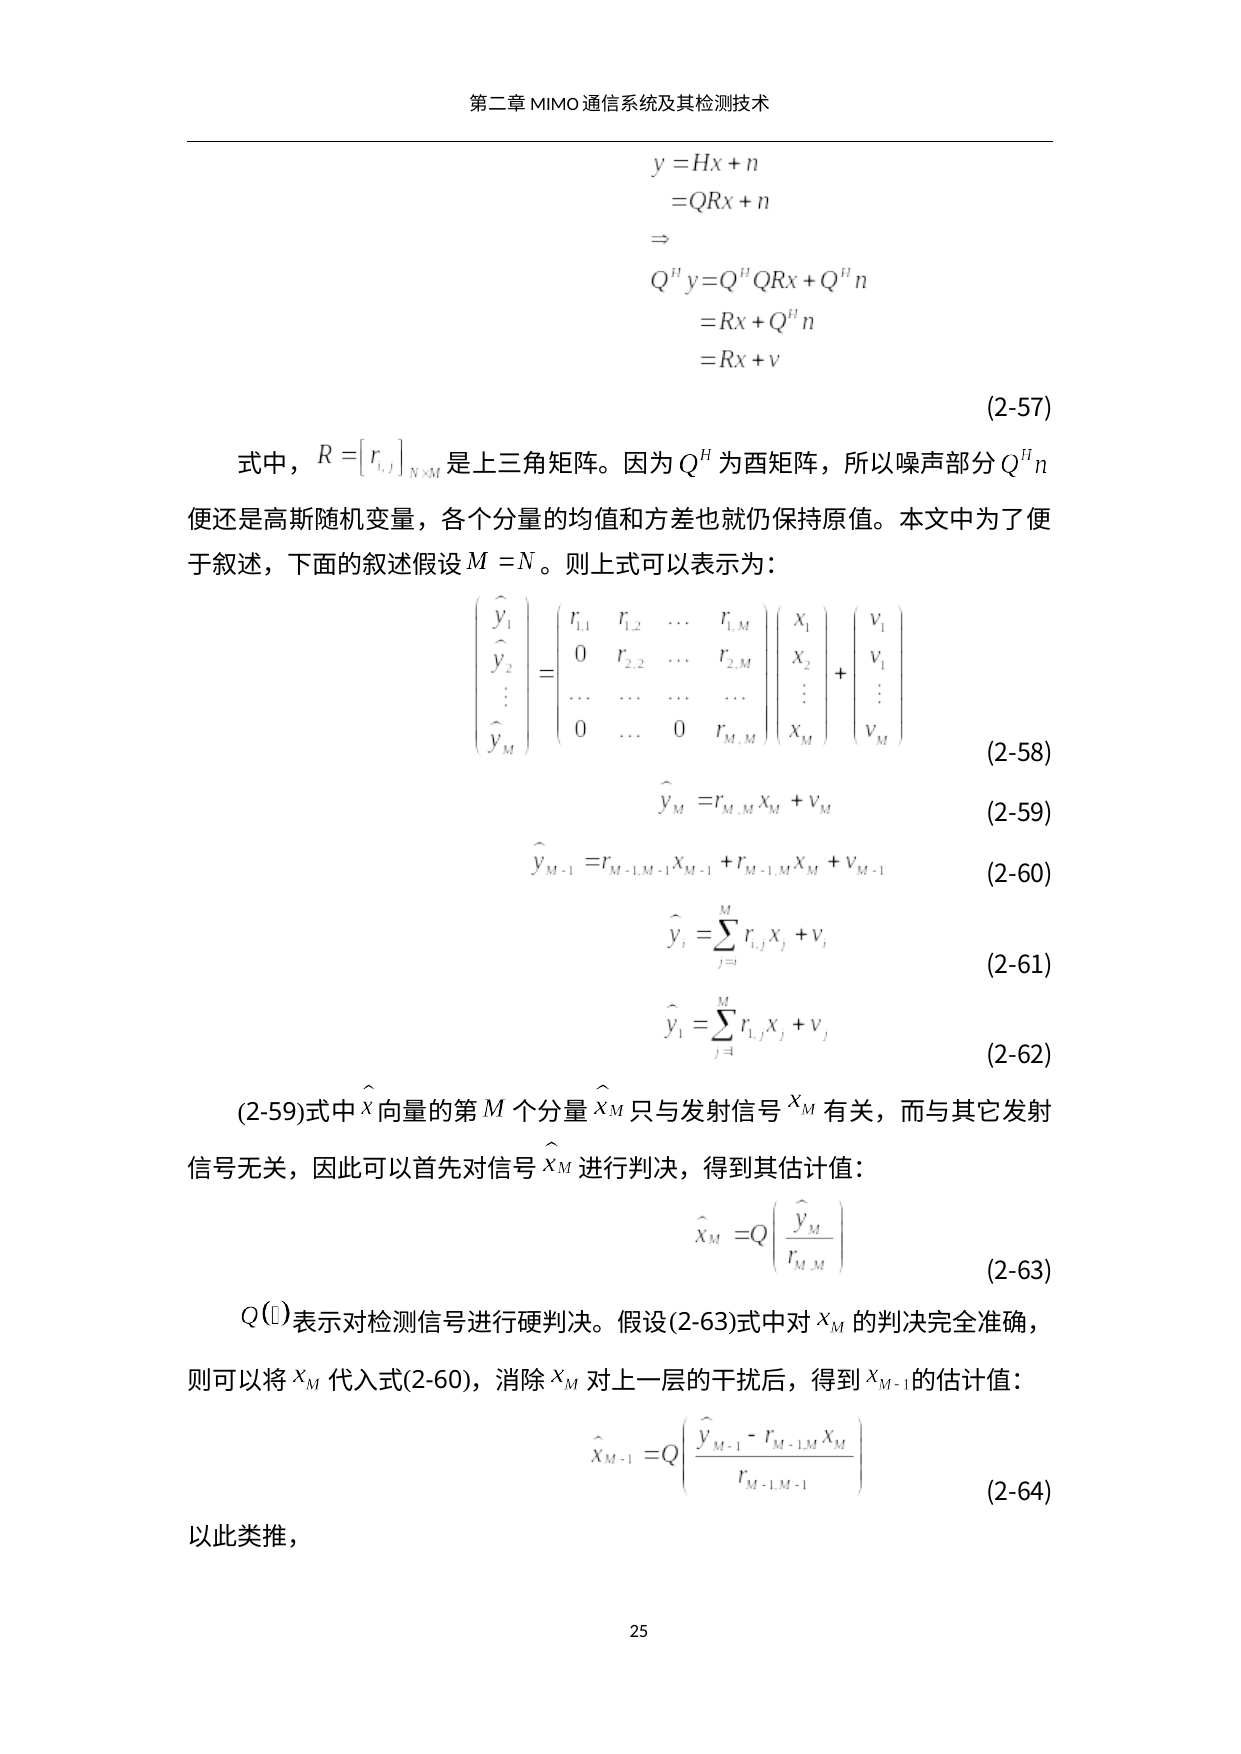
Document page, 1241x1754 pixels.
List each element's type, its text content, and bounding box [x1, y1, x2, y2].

text (2-61) [187, 899, 1053, 980]
text 表示对检测信号进行硬判决。假设(2-63)式中对的判决完全准确，则可以将代入式(2-60)，消除对上一层的干扰后，得到的估计值： [187, 1296, 1053, 1403]
text (2-57) [187, 150, 1053, 424]
text (2-59) [187, 777, 1053, 829]
text (2-62) [187, 989, 1053, 1071]
text (2-59)式中向量的第个分量只与发射信号有关，而与其它发射信号无关，因此可以首先对信号进行判决，得到其估计值： [187, 1080, 1053, 1185]
text (2-64) [187, 1412, 1053, 1508]
text (2-63) [187, 1194, 1053, 1287]
text (2-60) [187, 838, 1053, 890]
text (2-58) [187, 591, 1053, 768]
text 式中，是上三角矩阵。因为为酉矩阵，所以噪声部分便还是高斯随机变量，各个分量的均值和方差也就仍保持原值。本文中为了便于叙述，下面的叙述假设。则上式可以表示为： [187, 433, 1053, 582]
text 以此类推， [187, 1517, 1053, 1553]
